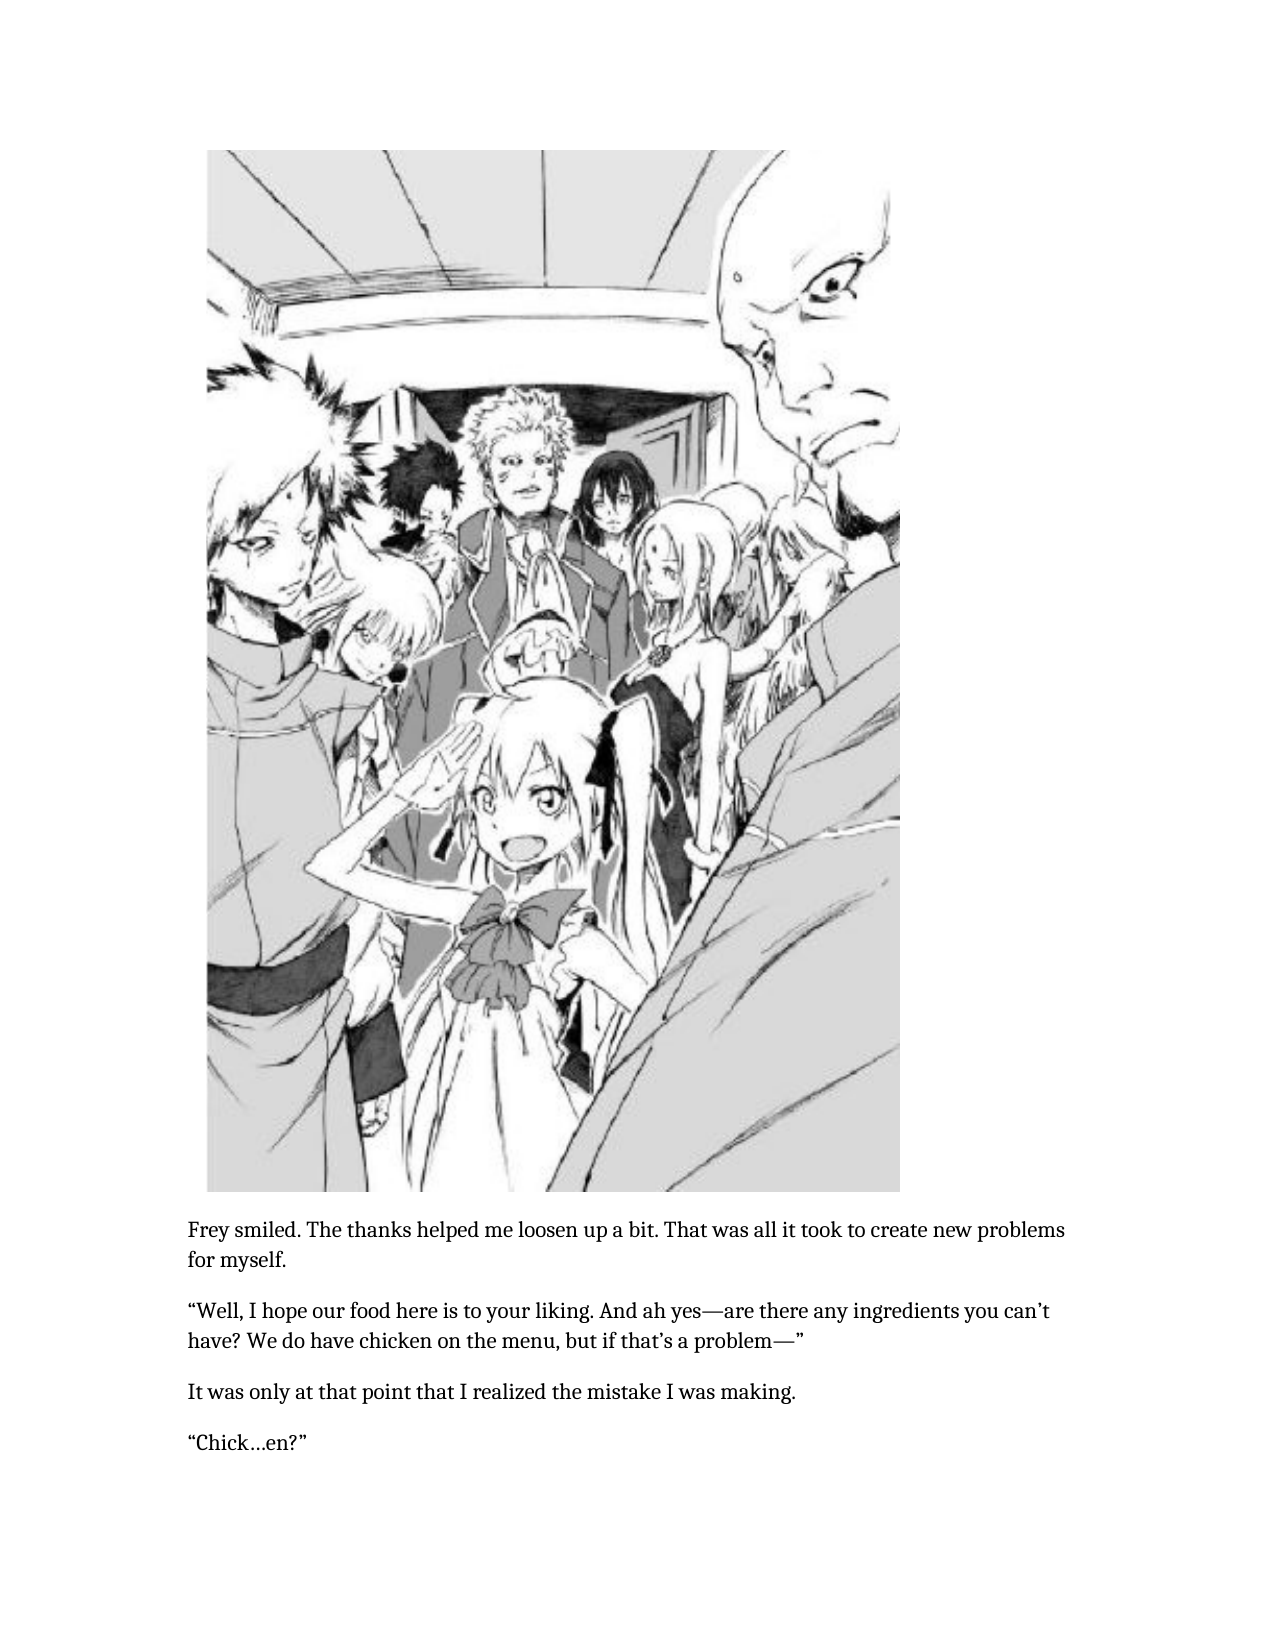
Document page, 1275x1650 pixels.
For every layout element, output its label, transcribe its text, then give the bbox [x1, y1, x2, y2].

text Frey smiled. The thanks helped me loosen up a bit. That was all it took to create new problems for myself. [187, 1216, 1087, 1273]
text “Chick…en?” [187, 1430, 1087, 1456]
text “Well, I hope our food here is to your liking. And ah yes—are there any ingredients you can’t have? We do have chicken on the menu, but if that’s a problem—” [187, 1298, 1087, 1354]
text It was only at that point that I realized the mistake I was making. [187, 1379, 1087, 1405]
picture [206, 150, 900, 1192]
